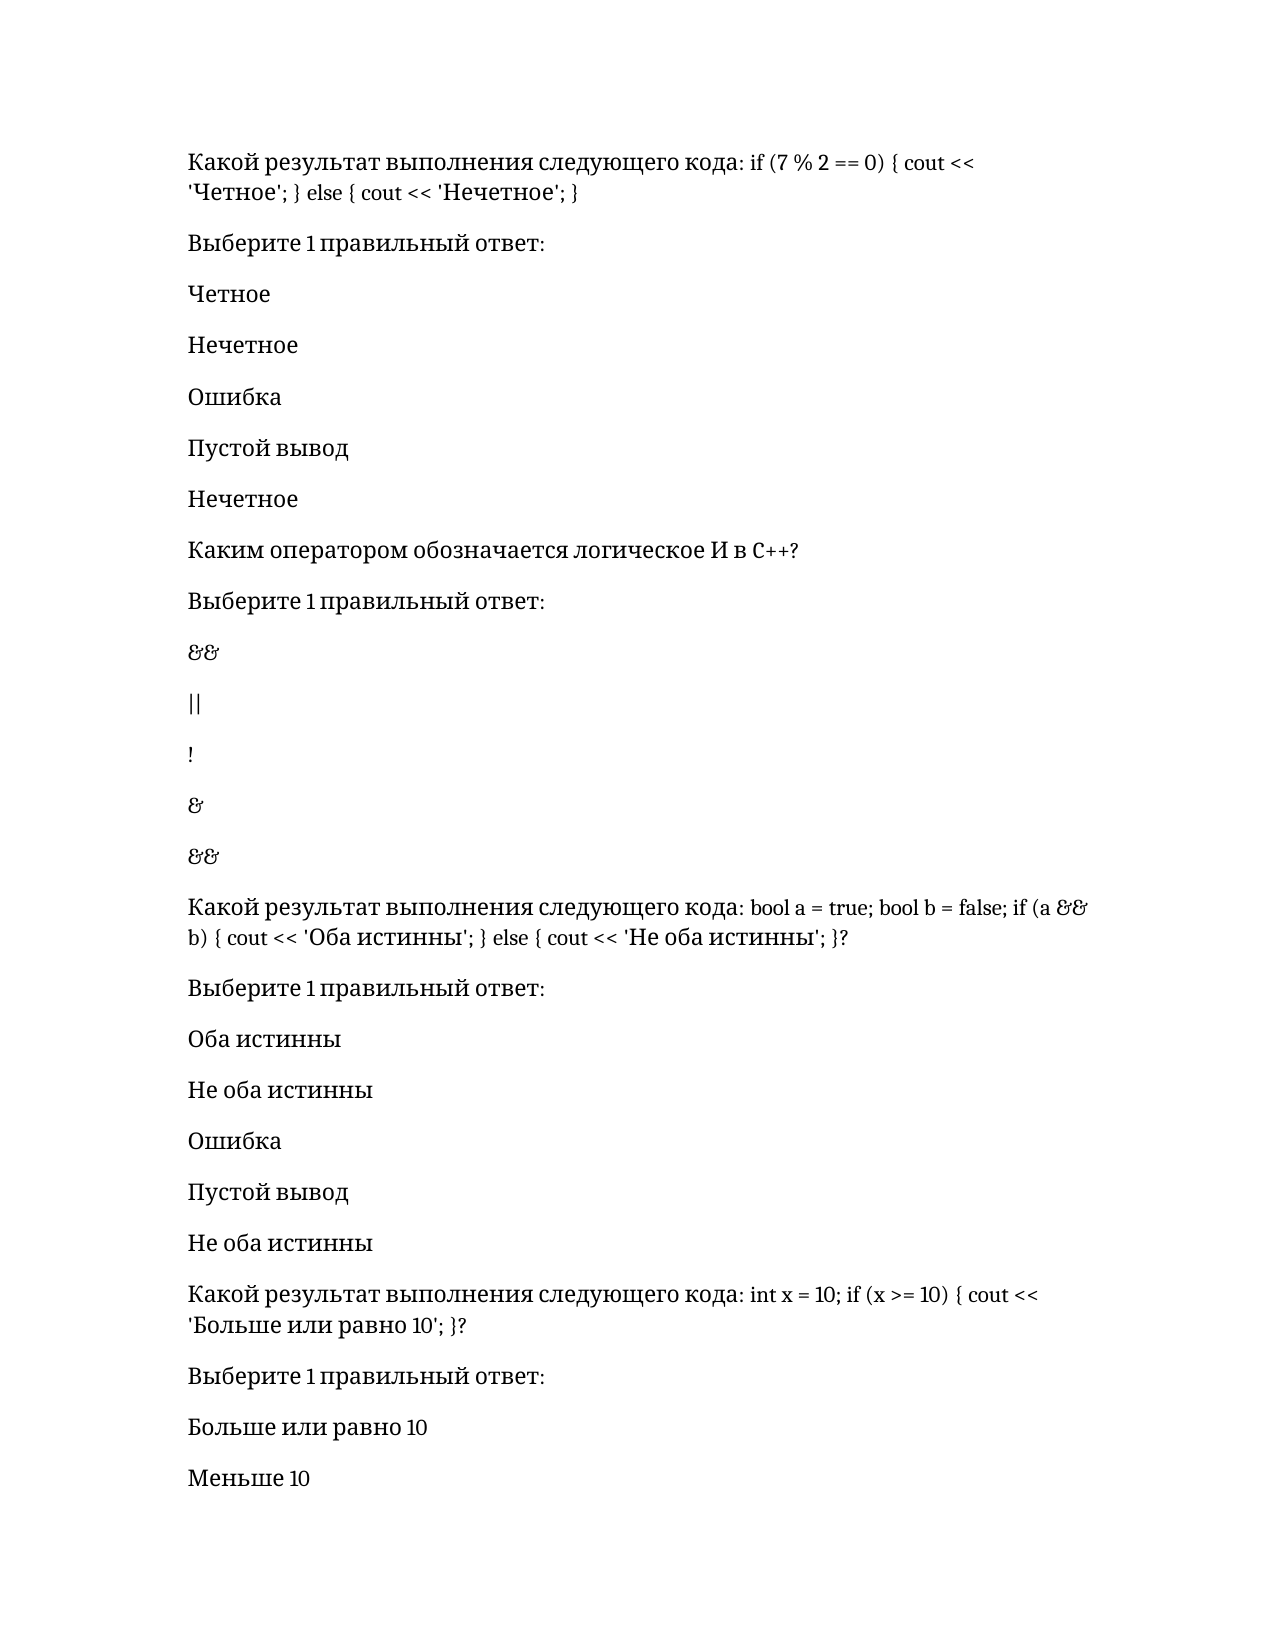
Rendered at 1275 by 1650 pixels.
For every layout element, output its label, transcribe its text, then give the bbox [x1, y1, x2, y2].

text Какой результат выполнения следующего кода: int x = 10; if (x >= 10) { cout << 'Больше или равно 10'; }? [187, 1282, 1087, 1339]
text Не оба истинны [187, 1078, 1087, 1104]
text Оба истинны [187, 1027, 1087, 1053]
text Четное [187, 282, 1087, 309]
text Нечетное [187, 486, 1087, 513]
text Выберите 1 правильный ответ: [187, 231, 1087, 258]
text Пустой вывод [187, 1180, 1087, 1207]
text Ошибка [187, 384, 1087, 411]
text Какой результат выполнения следующего кода: if (7 % 2 == 0) { cout << 'Четное'; } else { cout << 'Нечетное'; } [187, 150, 1087, 207]
text & [187, 793, 1087, 819]
text Нечетное [187, 333, 1087, 360]
text && [187, 639, 1087, 666]
text Ошибка [187, 1129, 1087, 1156]
text Меньше 10 [187, 1466, 1087, 1492]
text Выберите 1 правильный ответ: [187, 976, 1087, 1002]
text ! [187, 742, 1087, 768]
text || [187, 691, 1087, 717]
text Не оба истинны [187, 1231, 1087, 1258]
text Пустой вывод [187, 435, 1087, 462]
text && [187, 844, 1087, 870]
text Больше или равно 10 [187, 1414, 1087, 1441]
text Выберите 1 правильный ответ: [187, 1363, 1087, 1390]
text Выберите 1 правильный ответ: [187, 588, 1087, 615]
text Каким оператором обозначается логическое И в C++? [187, 537, 1087, 564]
text Какой результат выполнения следующего кода: bool a = true; bool b = false; if (a && b) { cout << 'Оба истинны'; } else { cout << 'Не оба истинны'; }? [187, 895, 1087, 951]
